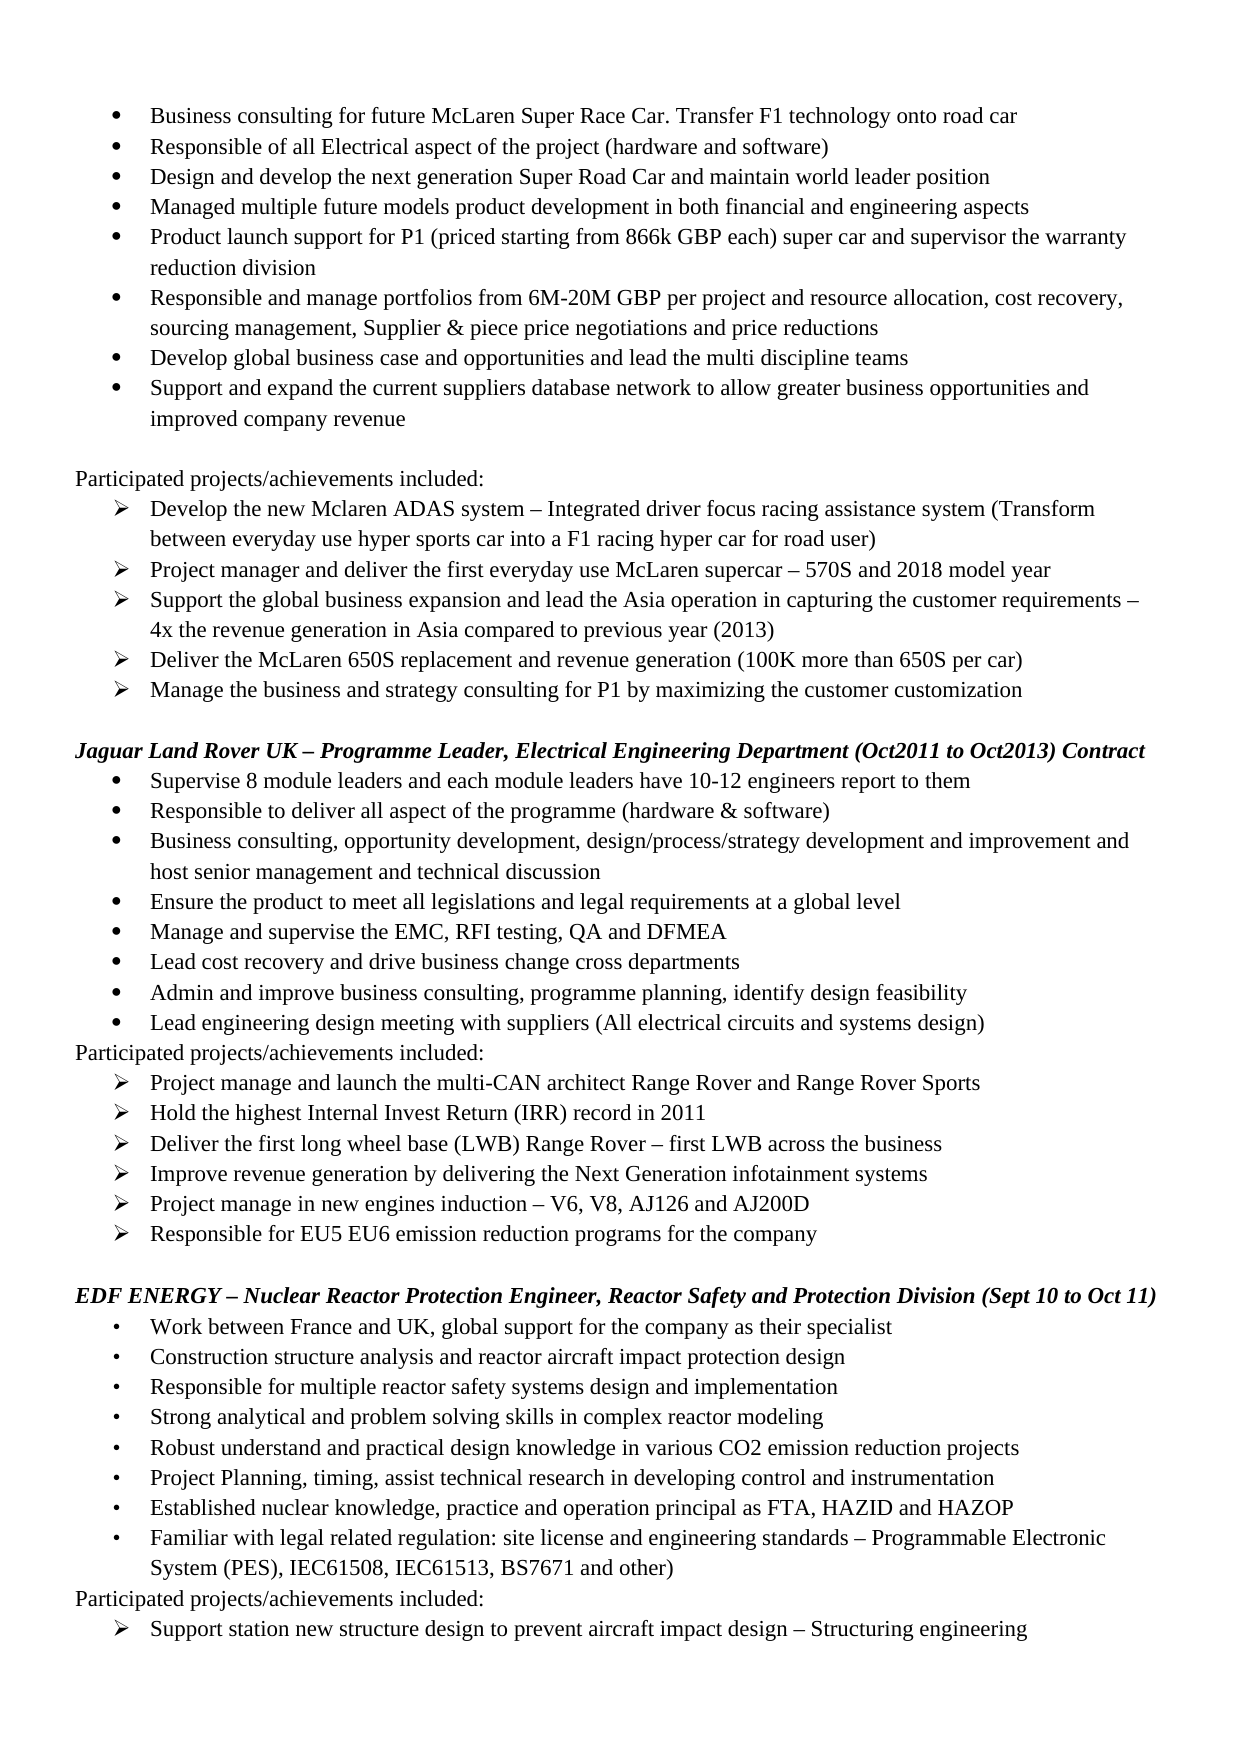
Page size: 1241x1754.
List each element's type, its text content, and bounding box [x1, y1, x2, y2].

list Improve revenue generation by delivering the Next Generation infotainment systems [112, 1160, 1165, 1186]
list Familiar with legal related regulation: site license and engineering standards – Programmable Electronic System (PES), IEC61508, IEC61513, BS7671 and other) [112, 1524, 1165, 1581]
list Develop global business case and opportunities and lead the multi discipline teams [112, 344, 1165, 371]
list Support the global business expansion and lead the Asia operation in capturing the customer requirements – 4x the revenue generation in Asia compared to previous year (2013) [112, 586, 1165, 642]
list Supervise 8 module leaders and each module leaders have 10-12 engineers report to them [112, 767, 1165, 793]
list Responsible to deliver all aspect of the programme (hardware & software) [112, 797, 1165, 824]
list Manage and supervise the EMC, RFI testing, QA and DFMEA [112, 918, 1165, 944]
list Lead engineering design meeting with suppliers (All electrical circuits and systems design) [112, 1009, 1165, 1035]
list Project Planning, timing, assist technical research in developing control and instrumentation [112, 1464, 1165, 1490]
list Design and develop the next generation Super Road Car and maintain world leader position [112, 163, 1165, 189]
list Manage the business and strategy consulting for P1 by maximizing the customer customization [112, 676, 1165, 703]
list Work between France and UK, global support for the company as their specialist [112, 1313, 1165, 1339]
list Responsible for EU5 EU6 emission reduction programs for the company [112, 1220, 1165, 1278]
list Lead cost recovery and drive business change cross departments [112, 948, 1165, 975]
text EDF ENERGY – Nuclear Reactor Protection Engineer, Reactor Safety and Protection Division (Sept 10 to Oct 11) [75, 1283, 1165, 1309]
text Participated projects/achievements included: [75, 1039, 1165, 1065]
list Business consulting for future McLaren Super Race Car. Transfer F1 technology onto road car [112, 102, 1165, 129]
list Support and expand the current suppliers database network to allow greater business opportunities and improved company revenue [112, 374, 1165, 431]
list Hold the highest Internal Invest Return (IRR) record in 2011 [112, 1099, 1165, 1126]
text Participated projects/achievements included: [75, 465, 1165, 491]
list Business consulting, opportunity development, design/process/strategy development and improvement and host senior management and technical discussion [112, 827, 1165, 884]
list Robust understand and practical design knowledge in various CO2 emission reduction projects [112, 1434, 1165, 1460]
list Product launch support for P1 (priced starting from 866k GBP each) super car and supervisor the warranty reduction division [112, 223, 1165, 280]
list Deliver the first long wheel base (LWB) Range Rover – first LWB across the business [112, 1129, 1165, 1156]
list Ensure the product to meet all legislations and legal requirements at a global level [112, 888, 1165, 914]
list Admin and improve business consulting, programme planning, identify design feasibility [112, 978, 1165, 1005]
list Project manager and deliver the first everyday use McLaren supercar – 570S and 2018 model year [112, 556, 1165, 582]
list Established nuclear knowledge, practice and operation principal as FTA, HAZID and HAZOP [112, 1494, 1165, 1520]
list Responsible for multiple reactor safety systems design and implementation [112, 1373, 1165, 1399]
text Participated projects/achievements included: [75, 1585, 1165, 1611]
list Project manage and launch the multi-CAN architect Range Rover and Range Rover Sports [112, 1069, 1165, 1096]
list Responsible and manage portfolios from 6M-20M GBP per project and resource allocation, cost recovery, sourcing management, Supplier & piece price negotiations and price reductions [112, 284, 1165, 340]
list Develop the new Mclaren ADAS system – Integrated driver focus racing assistance system (Transform between everyday use hyper sports car into a F1 racing hyper car for road user) [112, 495, 1165, 552]
list Strong analytical and problem solving skills in complex reactor modeling [112, 1403, 1165, 1430]
list Managed multiple future models product development in both financial and engineering aspects [112, 193, 1165, 219]
list Responsible of all Electrical aspect of the project (hardware and software) [112, 133, 1165, 159]
list Project manage in new engines induction – V6, V8, AJ126 and AJ200D [112, 1190, 1165, 1216]
list Deliver the McLaren 650S replacement and revenue generation (100K more than 650S per car) [112, 646, 1165, 673]
list Construction structure analysis and reactor aircraft impact protection design [112, 1343, 1165, 1369]
list Support station new structure design to prevent aircraft impact design – Structuring engineering [112, 1615, 1165, 1641]
text Jaguar Land Rover UK – Programme Leader, Electrical Engineering Department (Oct2011 to Oct2013) Contract [75, 737, 1165, 763]
